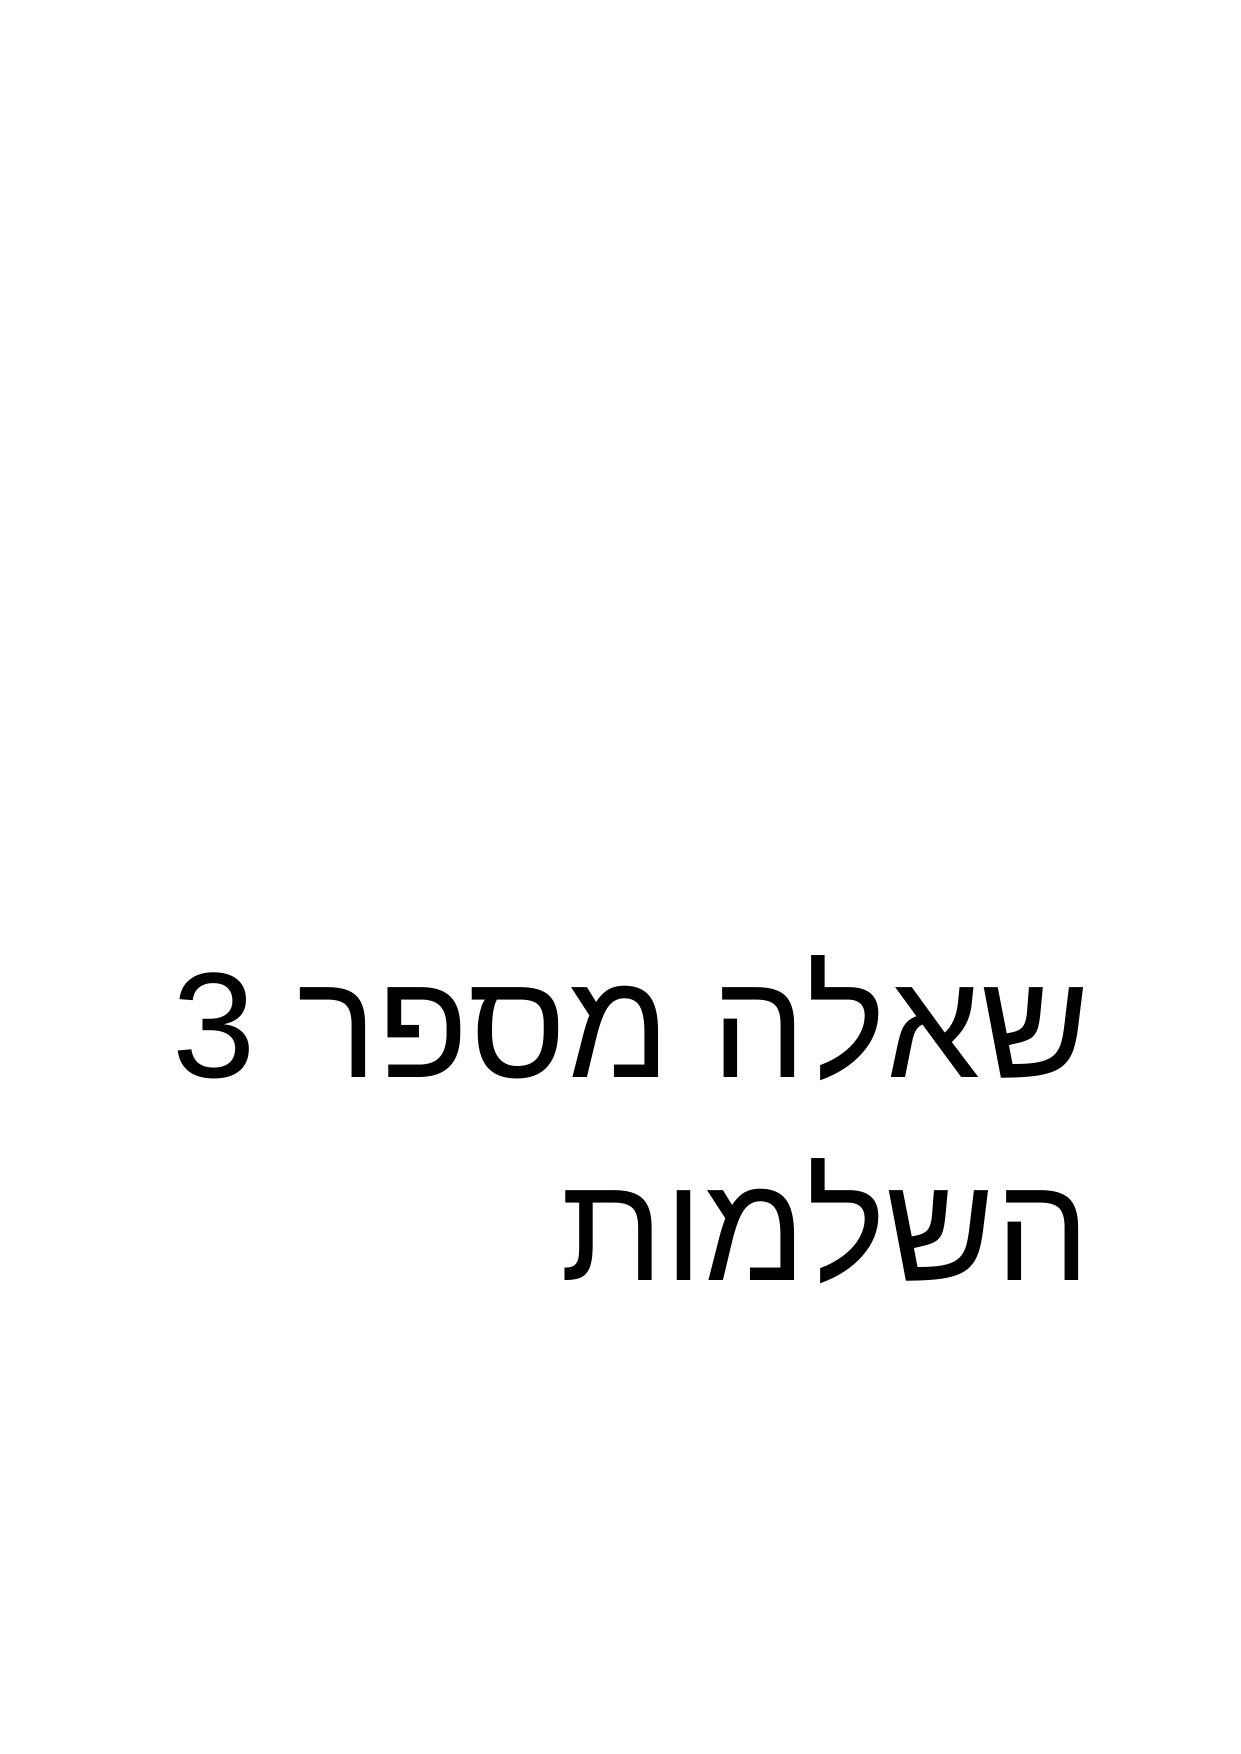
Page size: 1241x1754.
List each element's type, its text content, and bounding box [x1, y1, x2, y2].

text השלמות [150, 1140, 1090, 1313]
text שאלה מספר 3 [150, 937, 1090, 1110]
